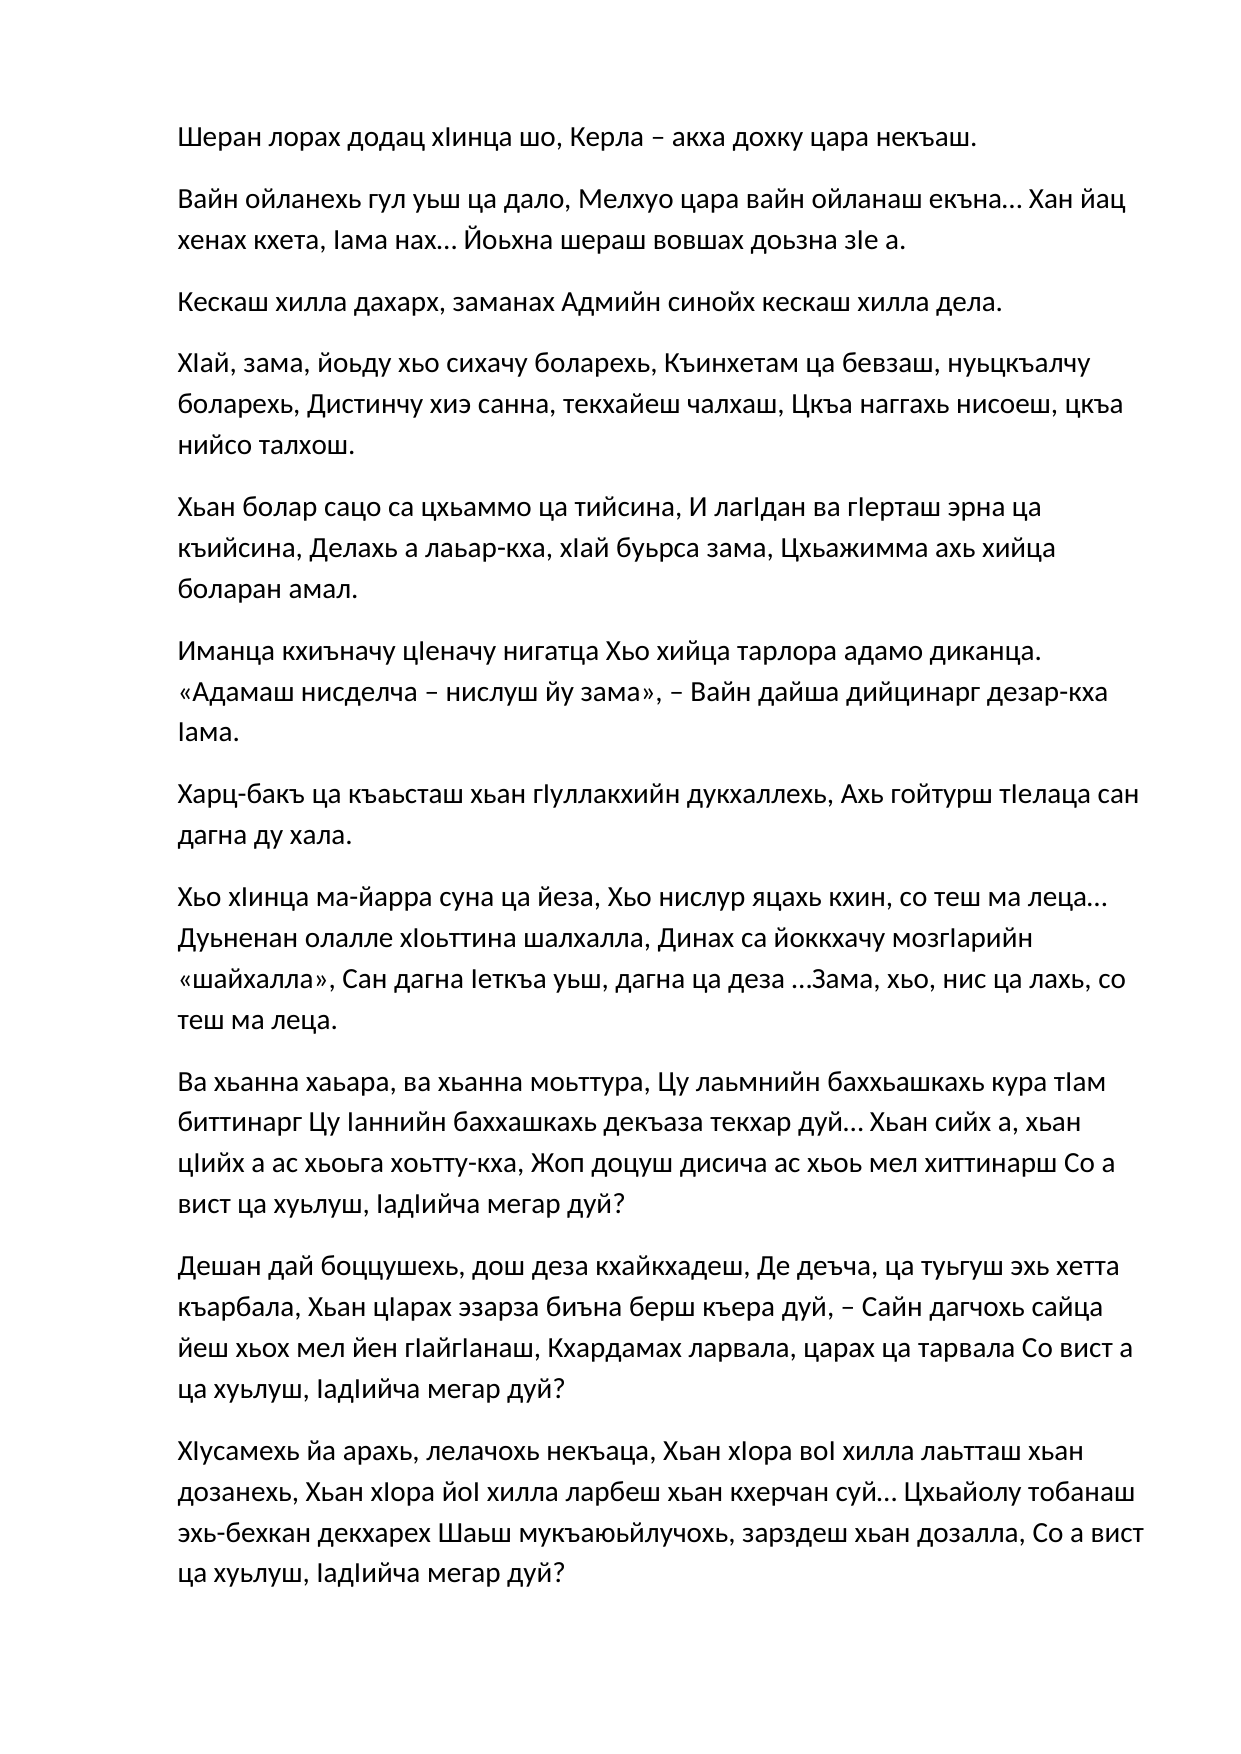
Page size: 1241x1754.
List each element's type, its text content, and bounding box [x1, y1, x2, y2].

text Хьо хӀинца ма-йарра суна ца йеза, Хьо нислур яцахь кхин, со теш ма леца… Дуьненан олалле хӀоьттина шалхалла, Динах са йоккхачу мозгӀарийн «шайхалла», Сан дагна Ӏеткъа уьш, дагна ца деза …Зама, хьо, нис ца лахь, со теш ма леца. [177, 878, 1152, 1036]
text Шеран лорах додац хӀинца шо, Керла – акха дохку цара некъаш. [177, 118, 1152, 154]
text Хьан болар сацо са цхьаммо ца тийсина, И лагӀдан ва гӀерташ эрна ца къийсина, Делахь а лаьар-кха, хӀай буьрса зама, Цхьажимма ахь хийца боларан амал. [177, 488, 1152, 606]
text Ва хьанна хаьара, ва хьанна моьттура, Цу лаьмнийн баххьашкахь кура тӀам биттинарг Цу Ӏаннийн баххашкахь декъаза текхар дуй… Хьан сийх а, хьан цӀийх а ас хьоьга хоьтту-кха, Жоп доцуш дисича ас хьоь мел хиттинарш Со а вист ца хуьлуш, ӀадӀийча мегар дуй? [177, 1063, 1152, 1221]
text ХӀусамехь йа арахь, лелачохь некъаца, Хьан хӀора воӀ хилла лаьтташ хьан дозанехь, Хьан хӀора йоӀ хилла ларбеш хьан кхерчан суй… Цхьайолу тобанаш эхь-бехкан декхарех Шаьш мукъаюьйлучохь, зарздеш хьан дозалла, Со а вист ца хуьлуш, ӀадӀийча мегар дуй? [177, 1432, 1152, 1590]
text ХӀай, зама, йоьду хьо сихачу боларехь, Къинхетам ца бевзаш, нуьцкъалчу боларехь, Дистинчу хиэ санна, текхайеш чалхаш, Цкъа наггахь нисоеш, цкъа нийсо талхош. [177, 344, 1152, 462]
text Кескаш хилла дахарх, заманах Адмийн синойх кескаш хилла дела. [177, 283, 1152, 318]
text Дешан дай боццушехь, дош деза кхайкхадеш, Де деъча, ца туьгуш эхь хетта къарбала, Хьан цӀарах эзарза биъна берш къера дуй, – Сайн дагчохь сайца йеш хьох мел йен гӀайгӀанаш, Кхардамах ларвала, царах ца тарвала Со вист а ца хуьлуш, ӀадӀийча мегар дуй? [177, 1247, 1152, 1406]
text Харц-бакъ ца къаьсташ хьан гӀуллакхийн дукхаллехь, Ахь гойтурш тӀелаца сан дагна ду хала. [177, 775, 1152, 852]
text Иманца кхиъначу цӀеначу нигатца Хьо хийца тарлора адамо диканца. «Адамаш нисделча – нислуш йу зама», – Вайн дайша дийцинарг дезар-кха Ӏама. [177, 632, 1152, 749]
text Вайн ойланехь гул уьш ца дало, Мелхуо цара вайн ойланаш екъна… Хан йац хенах кхета, Ӏама нах… Йоьхна шераш вовшах доьзна зӀе а. [177, 180, 1152, 256]
